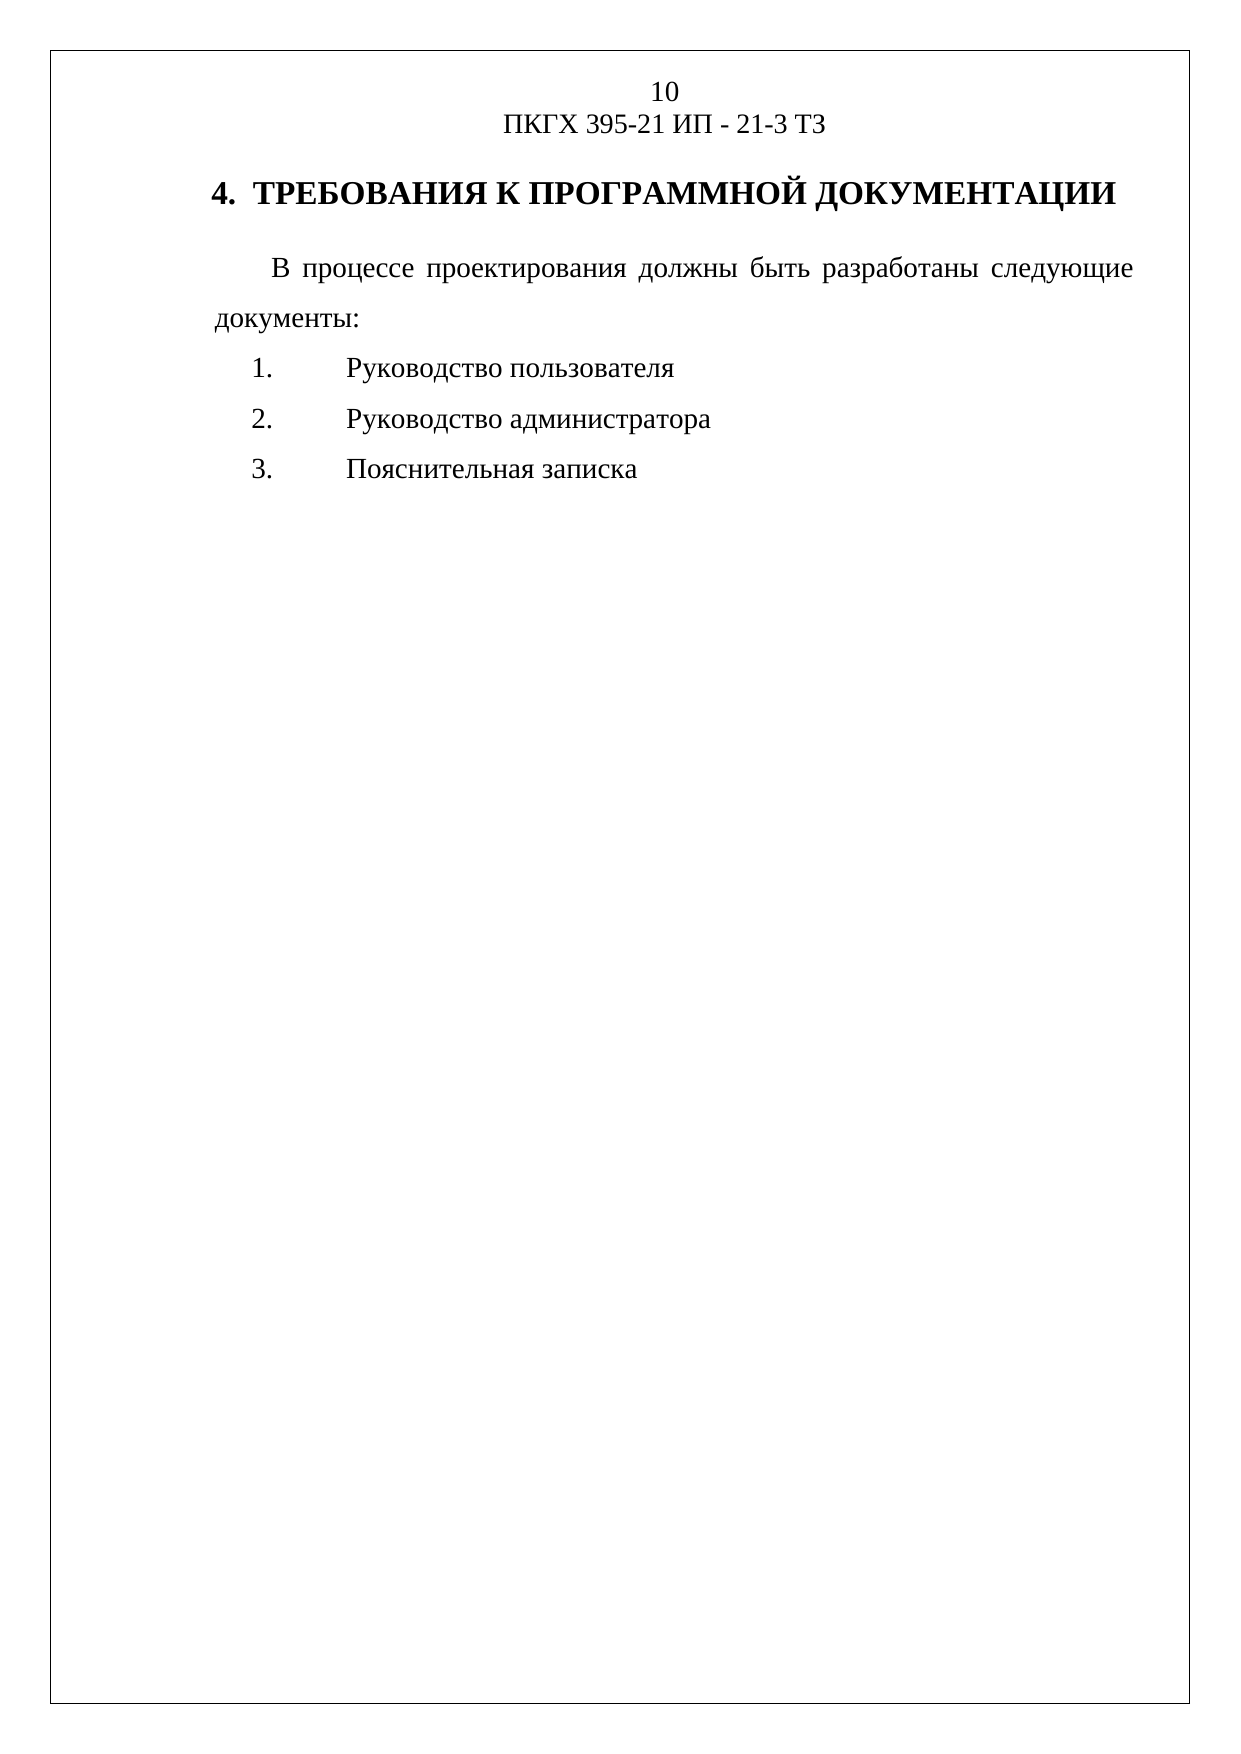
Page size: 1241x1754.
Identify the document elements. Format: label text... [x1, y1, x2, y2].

list Пояснительная записка [177, 451, 1152, 485]
text В процессе проектирования должны быть разработаны следующие документы: [214, 250, 1134, 334]
subtitle 4. ТРЕБОВАНИЯ К ПРОГРАММНОЙ ДОКУМЕНТАЦИИ [196, 173, 1132, 212]
list Руководство администратора [177, 401, 1152, 434]
list Руководство пользователя [177, 351, 1152, 384]
